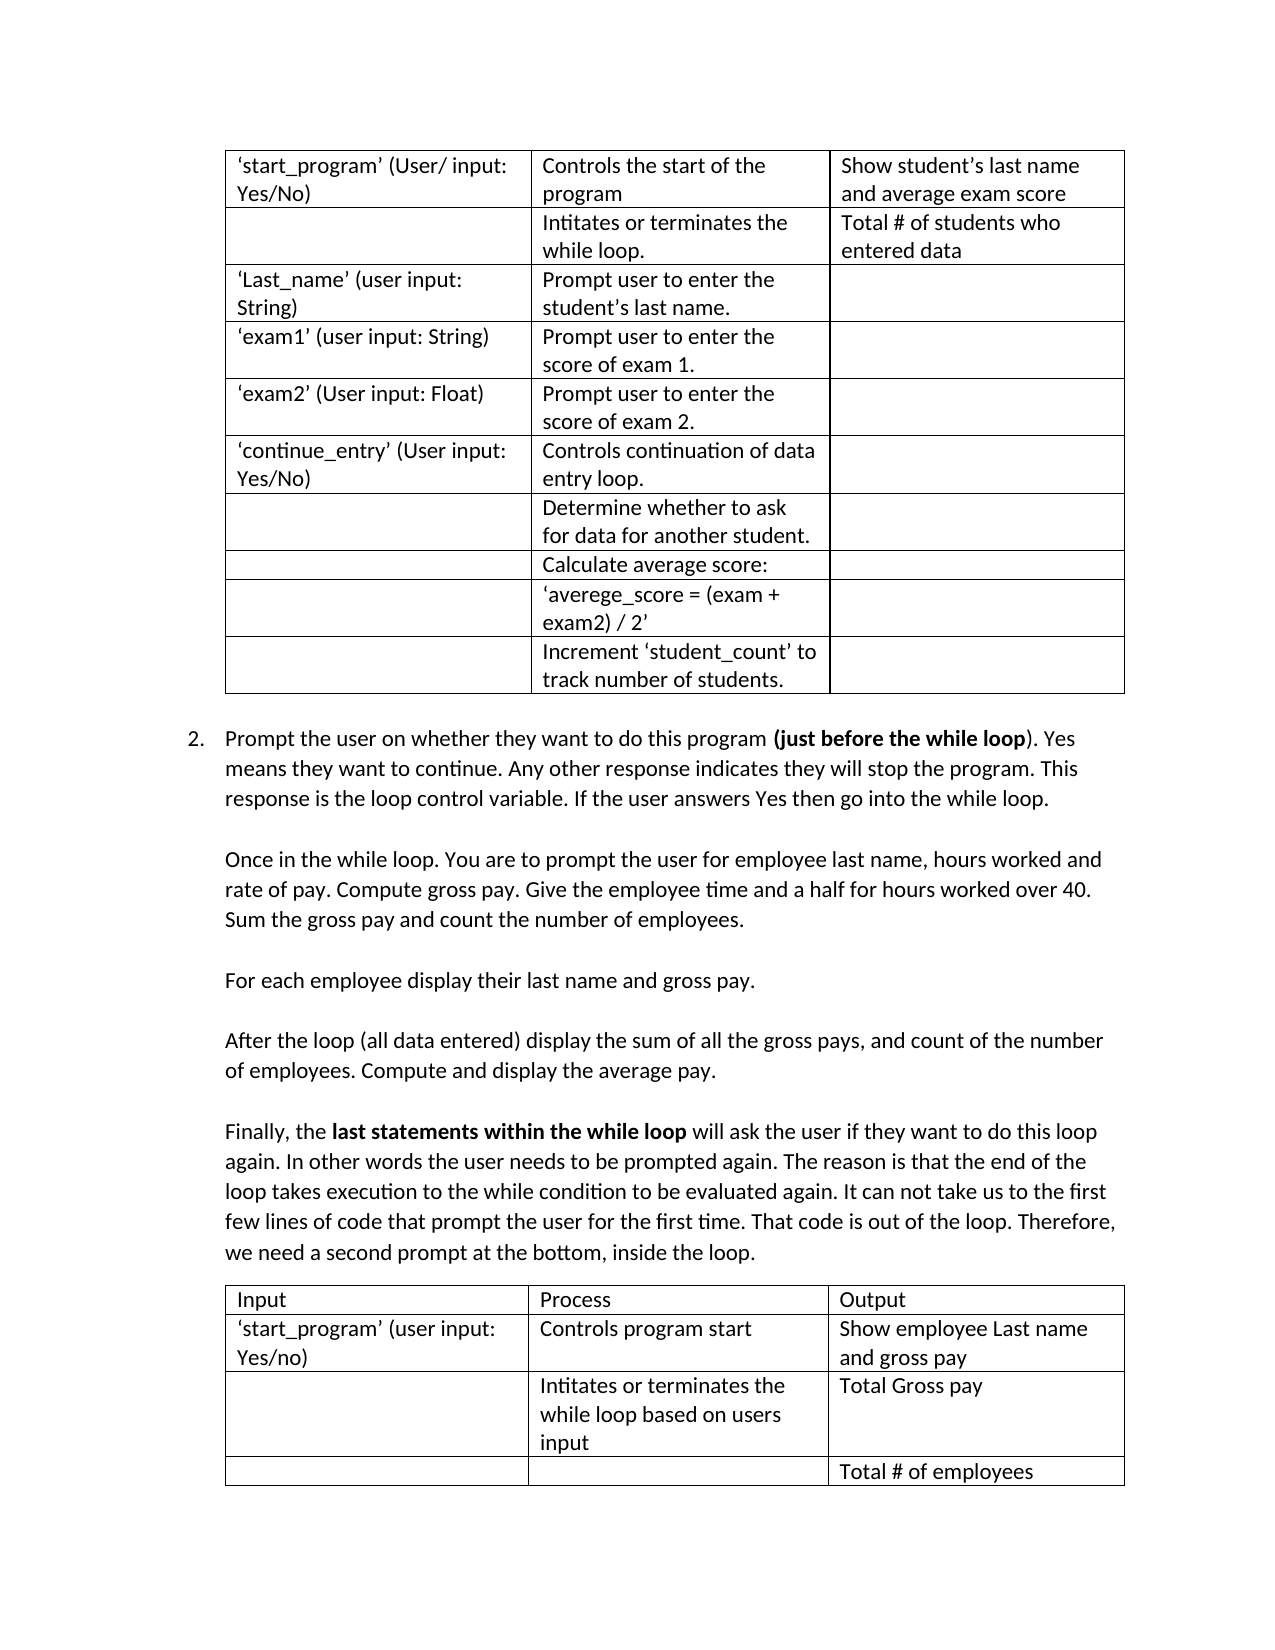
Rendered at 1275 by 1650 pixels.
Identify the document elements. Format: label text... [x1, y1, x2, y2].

table_cell Prompt user to enter the student’s last name. [532, 265, 829, 321]
table_cell Controls continuation of data entry loop. [532, 436, 829, 492]
table_cell Show employee Last name and gross pay [829, 1315, 1124, 1371]
list After the loop (all data entered) display the sum of all the gross pays, and count of the number of employees. Compute and display the average pay. [225, 1026, 1125, 1084]
table_cell [831, 265, 1124, 321]
table_cell Controls program start [529, 1315, 828, 1371]
table_cell Determine whether to ask for data for another student. [532, 494, 829, 549]
table_cell [831, 551, 1124, 579]
table_cell Intitates or terminates the while loop. [532, 208, 829, 264]
table_cell Total # of students who entered data [831, 208, 1124, 264]
table_header Input [226, 1286, 528, 1313]
table_cell [831, 436, 1124, 492]
table_cell [226, 1457, 528, 1485]
table_cell Total Gross pay [829, 1372, 1124, 1456]
table_cell [226, 494, 531, 549]
table_cell ‘exam2’ (User input: Float) [226, 379, 531, 435]
table_cell [226, 637, 531, 693]
table_cell [831, 322, 1124, 378]
table_cell [226, 551, 531, 579]
table_cell ‘start_program’ (User/ input: Yes/No) [226, 151, 531, 207]
table_cell ‘exam1’ (user input: String) [226, 322, 531, 378]
table_cell Controls the start of the program [532, 151, 829, 207]
table_cell ‘averege_score = (exam + exam2) / 2’ [532, 580, 829, 636]
table_cell [831, 637, 1124, 693]
list Prompt the user on whether they want to do this program (just before the while loop). Yes means they want to continue. Any other response indicates they will stop the program. This response is the loop control variable. If the user answers Yes then go into the while loop. [187, 724, 1125, 812]
table_cell [226, 1372, 528, 1456]
list Once in the while loop. You are to prompt the user for employee last name, hours worked and rate of pay. Compute gross pay. Give the employee time and a half for hours worked over 40. Sum the gross pay and count the number of employees. [225, 845, 1125, 933]
table_cell ‘continue_entry’ (User input: Yes/No) [226, 436, 531, 492]
list Finally, the last statements within the while loop will ask the user if they want to do this loop again. In other words the user needs to be prompted again. The reason is that the end of the loop takes execution to the while condition to be evaluated again. It can not take us to the first few lines of code that prompt the user for the first time. That code is out of the loop. Therefore, we need a second prompt at the bottom, inside the loop. [225, 1117, 1125, 1266]
table_cell Calculate average score: [532, 551, 829, 579]
table_cell Prompt user to enter the score of exam 1. [532, 322, 829, 378]
table_cell [226, 208, 531, 264]
table_header Output [829, 1286, 1124, 1313]
table_cell Total # of employees [829, 1457, 1124, 1485]
table_cell ‘Last_name’ (user input: String) [226, 265, 531, 321]
table_cell [529, 1457, 828, 1485]
table_cell [226, 580, 531, 636]
table_cell Prompt user to enter the score of exam 2. [532, 379, 829, 435]
table_cell Increment ‘student_count’ to track number of students. [532, 637, 829, 693]
table_cell [831, 580, 1124, 636]
table_cell ‘start_program’ (user input: Yes/no) [226, 1315, 528, 1371]
table_header Process [529, 1286, 828, 1313]
table_cell Intitates or terminates the while loop based on users input [529, 1372, 828, 1456]
table_cell [831, 379, 1124, 435]
table_cell [831, 494, 1124, 549]
list For each employee display their last name and gross pay. [225, 966, 1125, 994]
table_cell Show student’s last name and average exam score [831, 151, 1124, 207]
